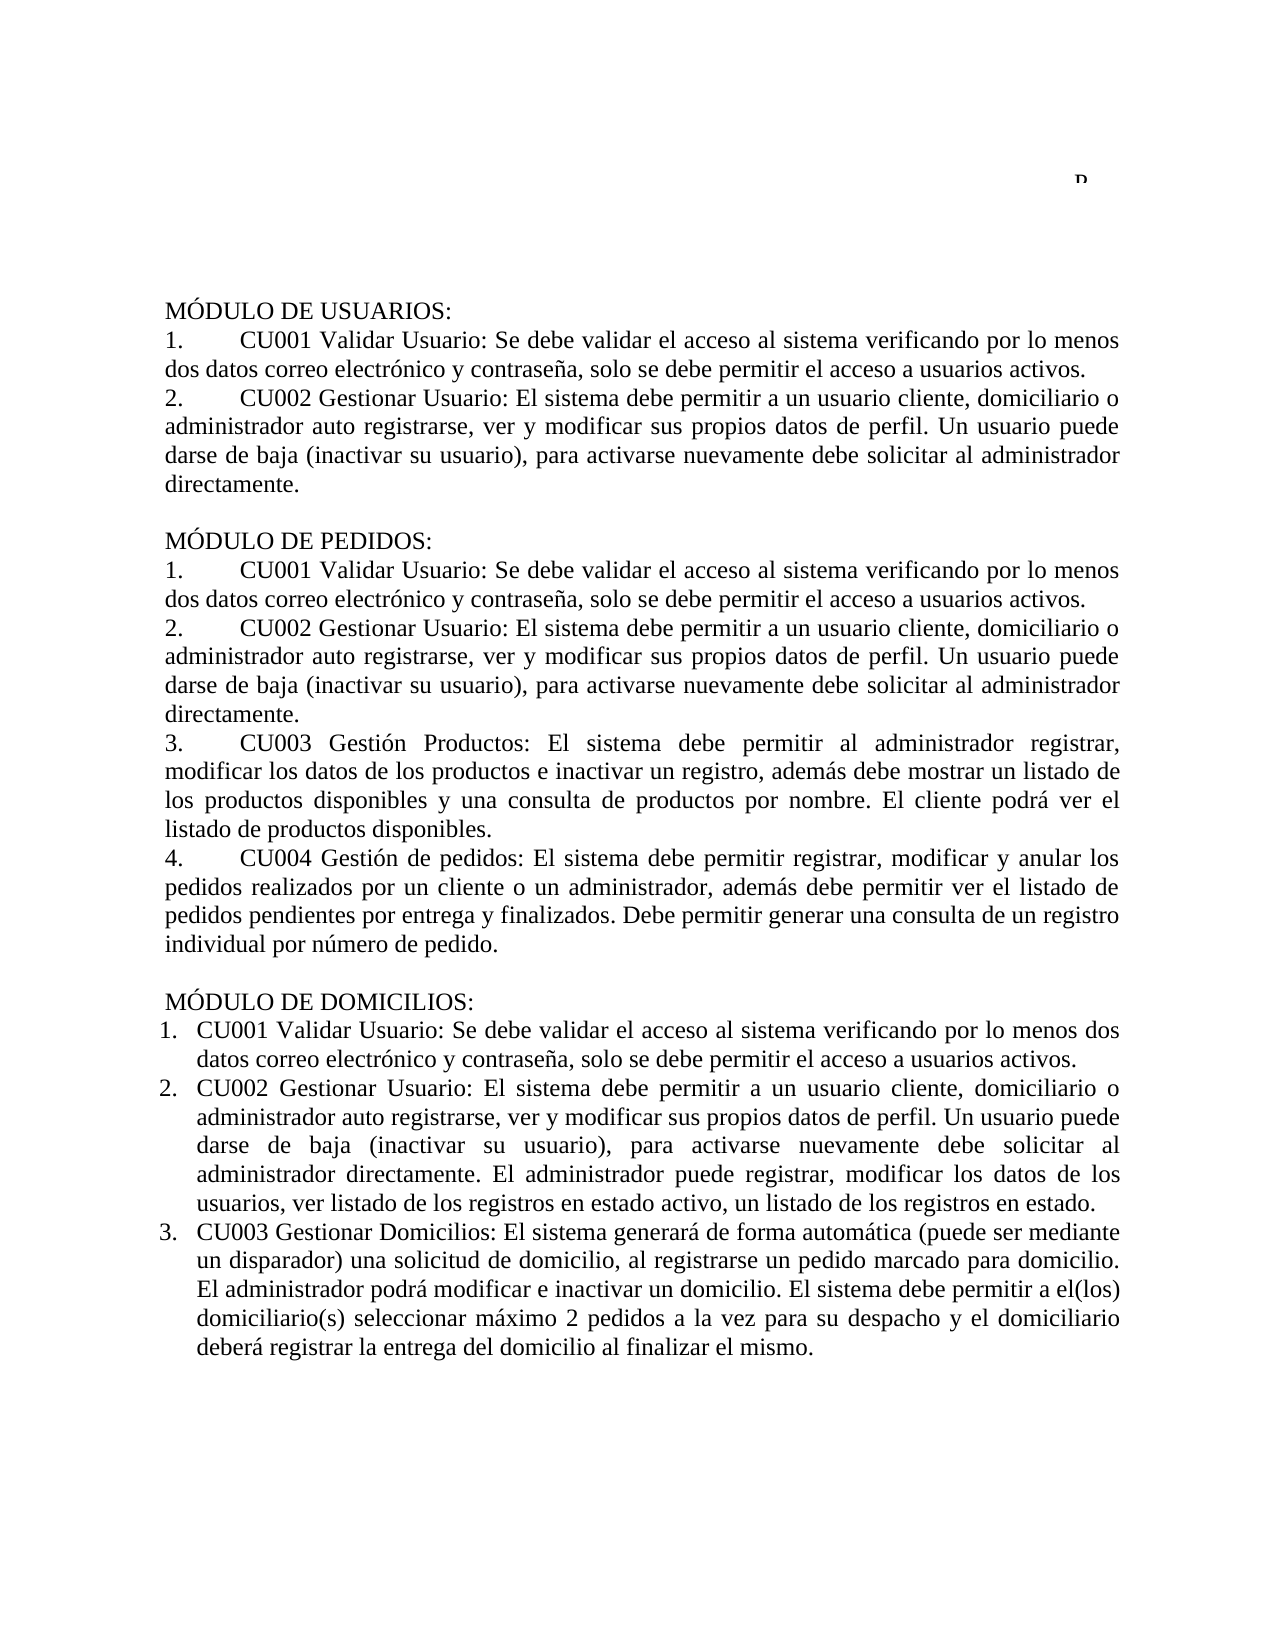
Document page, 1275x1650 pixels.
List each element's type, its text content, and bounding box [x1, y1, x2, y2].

list CU003 Gestión Productos: El sistema debe permitir al administrador registrar, modificar los datos de los productos e inactivar un registro, además debe mostrar un listado de los productos disponibles y una consulta de productos por nombre. El cliente podrá ver el listado de productos disponibles. [164, 728, 1121, 843]
list CU001 Validar Usuario: Se debe validar el acceso al sistema verificando por lo menos dos datos correo electrónico y contraseña, solo se debe permitir el acceso a usuarios activos. [164, 555, 1121, 613]
text MÓDULO DE DOMICILIOS: [164, 987, 1133, 1015]
text MÓDULO DE PEDIDOS: [164, 526, 1133, 555]
list CU002 Gestionar Usuario: El sistema debe permitir a un usuario cliente, domiciliario o administrador auto registrarse, ver y modificar sus propios datos de perfil. Un usuario puede darse de baja (inactivar su usuario), para activarse nuevamente debe solicitar al administrador directamente. [164, 383, 1121, 498]
list CU001 Validar Usuario: Se debe validar el acceso al sistema verificando por lo menos dos datos correo electrónico y contraseña, solo se debe permitir el acceso a usuarios activos. [164, 325, 1121, 383]
text MÓDULO DE USUARIOS: [164, 296, 1133, 325]
list CU001 Validar Usuario: Se debe validar el acceso al sistema verificando por lo menos dos datos correo electrónico y contraseña, solo se debe permitir el acceso a usuarios activos. [159, 1015, 1121, 1073]
list CU004 Gestión de pedidos: El sistema debe permitir registrar, modificar y anular los pedidos realizados por un cliente o un administrador, además debe permitir ver el listado de pedidos pendientes por entrega y finalizados. Debe permitir generar una consulta de un registro individual por número de pedido. [164, 843, 1121, 958]
list CU002 Gestionar Usuario: El sistema debe permitir a un usuario cliente, domiciliario o administrador auto registrarse, ver y modificar sus propios datos de perfil. Un usuario puede darse de baja (inactivar su usuario), para activarse nuevamente debe solicitar al administrador directamente. [164, 613, 1121, 728]
list CU002 Gestionar Usuario: El sistema debe permitir a un usuario cliente, domiciliario o administrador auto registrarse, ver y modificar sus propios datos de perfil. Un usuario puede darse de baja (inactivar su usuario), para activarse nuevamente debe solicitar al administrador directamente. El administrador puede registrar, modificar los datos de los usuarios, ver listado de los registros en estado activo, un listado de los registros en estado. [159, 1073, 1121, 1217]
list CU003 Gestionar Domicilios: El sistema generará de forma automática (puede ser mediante un disparador) una solicitud de domicilio, al registrarse un pedido marcado para domicilio. El administrador podrá modificar e inactivar un domicilio. El sistema debe permitir a el(los) domiciliario(s) seleccionar máximo 2 pedidos a la vez para su despacho y el domiciliario deberá registrar la entrega del domicilio al finalizar el mismo. [159, 1217, 1121, 1360]
